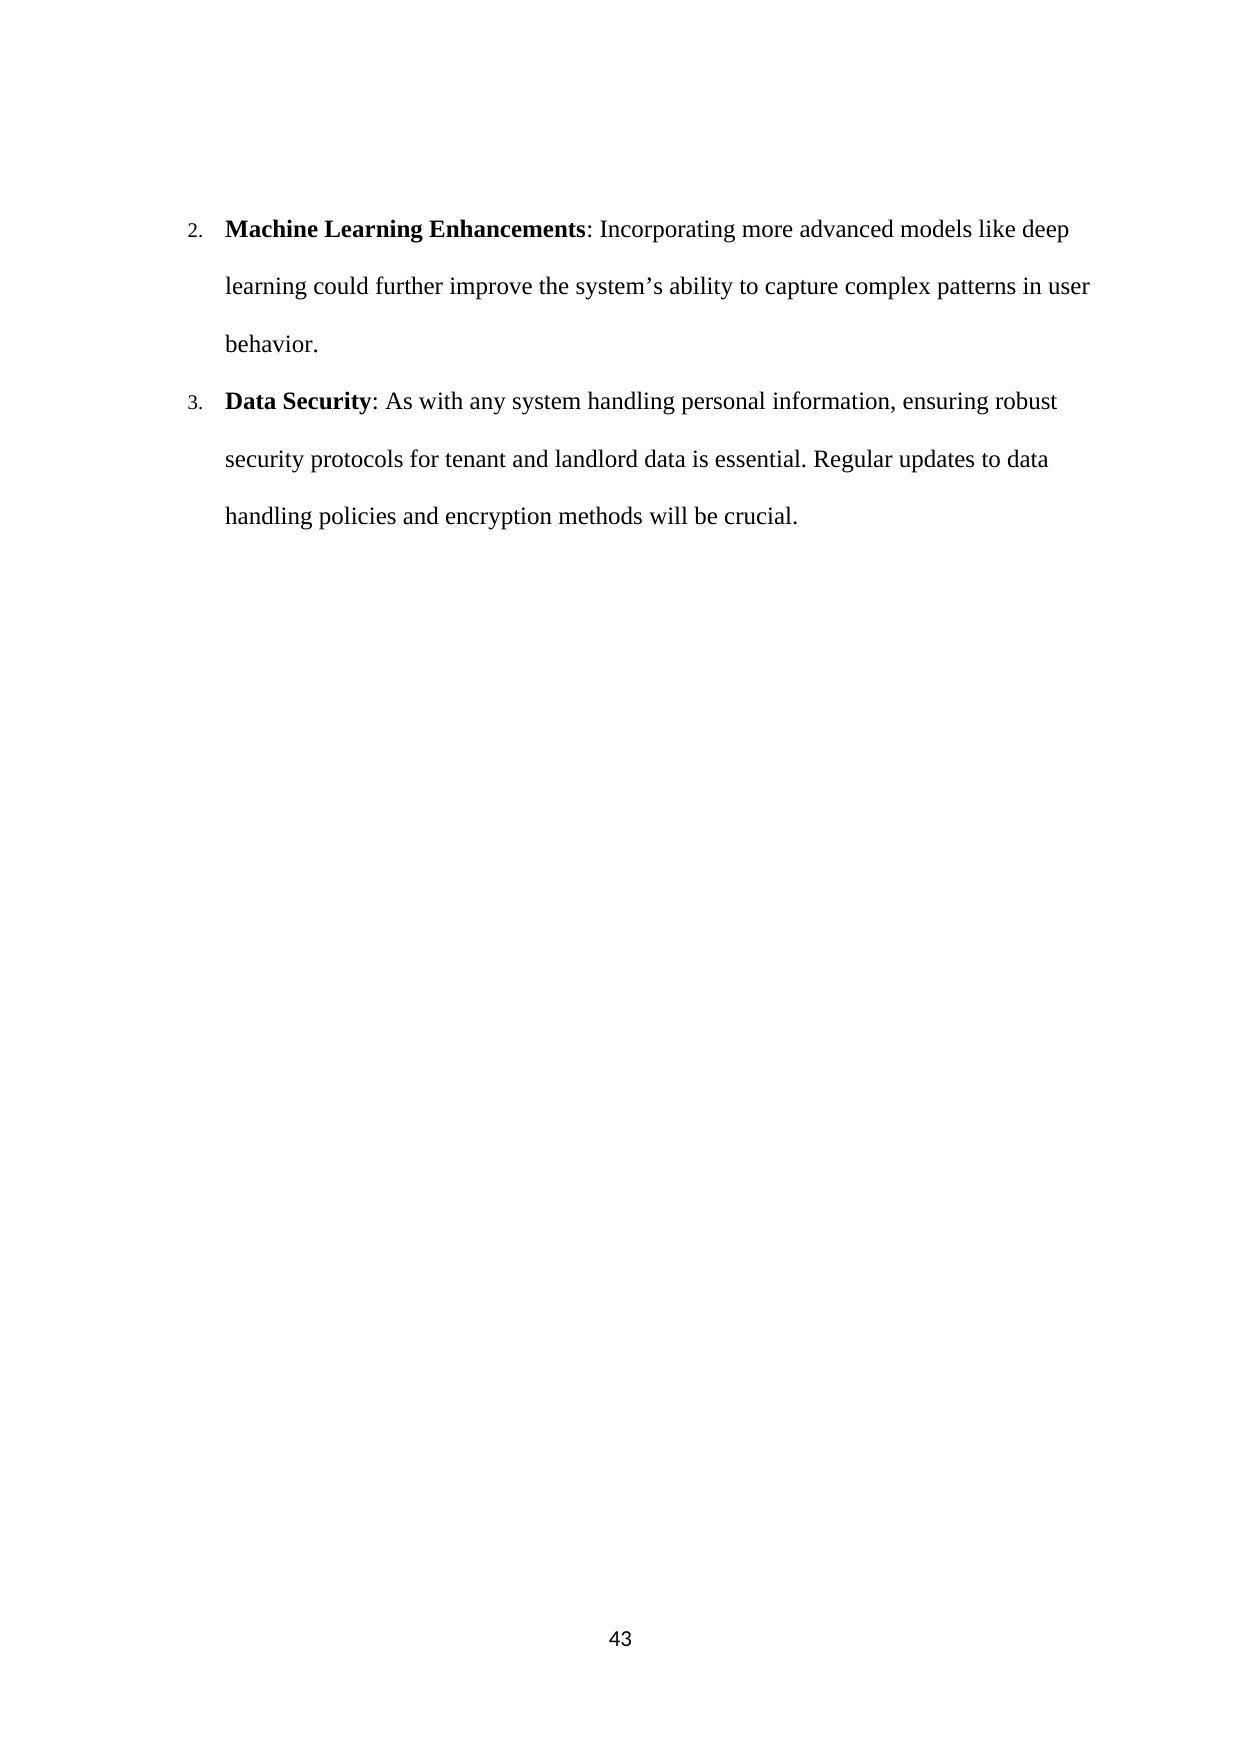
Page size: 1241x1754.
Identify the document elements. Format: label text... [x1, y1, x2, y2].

list Machine Learning Enhancements: Incorporating more advanced models like deep learning could further improve the system’s ability to capture complex patterns in user behavior. [187, 214, 1090, 358]
list Data Security: As with any system handling personal information, ensuring robust security protocols for tenant and landlord data is essential. Regular updates to data handling policies and encryption methods will be crucial. [187, 386, 1090, 530]
